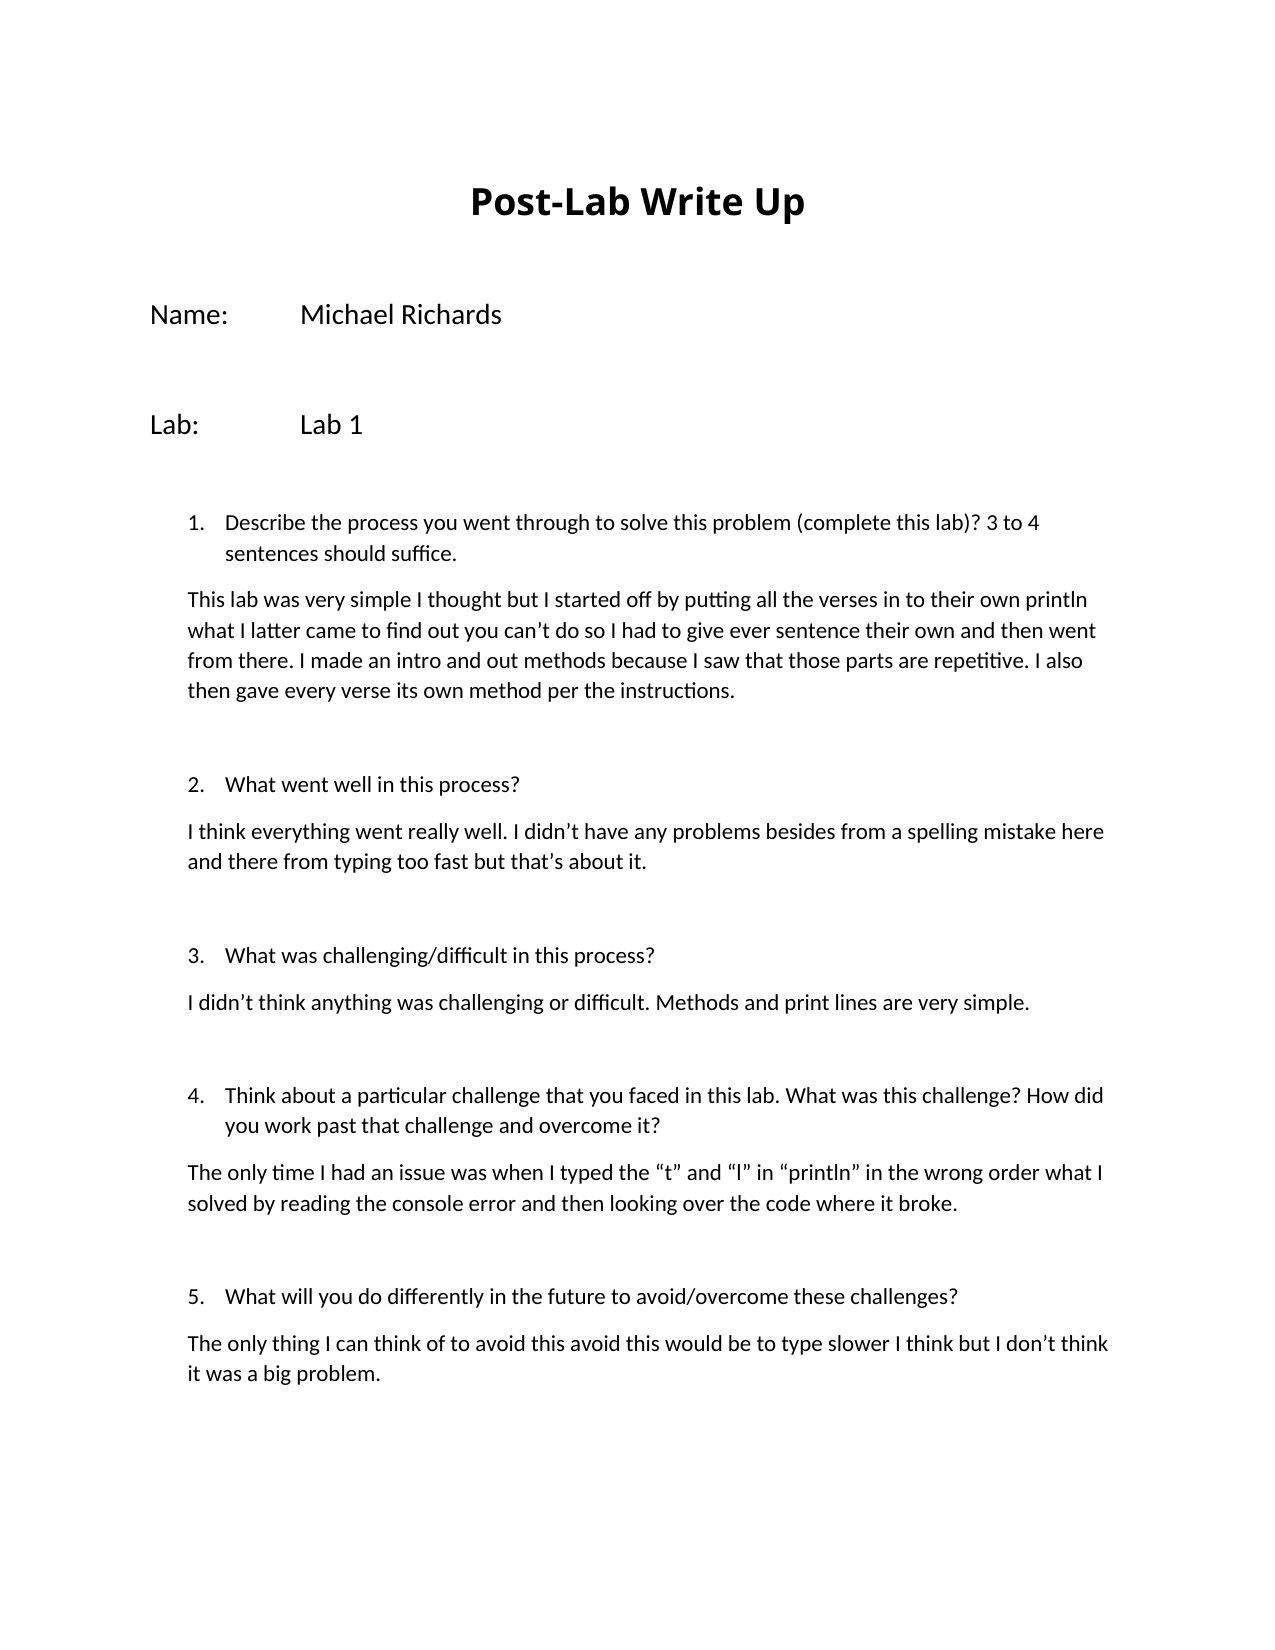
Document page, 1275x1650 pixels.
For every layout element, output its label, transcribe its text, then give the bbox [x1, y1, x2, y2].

text I think everything went really well. I didn’t have any problems besides from a spelling mistake here and there from typing too fast but that’s about it. [187, 817, 1125, 875]
text Lab: Lab 1 [150, 406, 1125, 442]
list Think about a particular challenge that you faced in this lab. What was this challenge? How did you work past that challenge and overcome it? [187, 1081, 1125, 1139]
list What will you do differently in the future to avoid/overcome these challenges? [187, 1282, 1125, 1310]
subtitle Post-Lab Write Up [150, 175, 1125, 226]
text Name: Michael Richards [150, 296, 1125, 332]
list What was challenging/difficult in this process? [187, 941, 1125, 969]
text The only thing I can think of to avoid this avoid this would be to type slower I think but I don’t think it was a big problem. [187, 1329, 1125, 1387]
text This lab was very simple I thought but I started off by putting all the verses in to their own println what I latter came to find out you can’t do so I had to give ever sentence their own and then went from there. I made an intro and out methods because I saw that those parts are repetitive. I also then gave every verse its own method per the instructions. [187, 586, 1125, 704]
text I didn’t think anything was challenging or difficult. Methods and print lines are very simple. [187, 988, 1125, 1016]
list Describe the process you went through to solve this problem (complete this lab)? 3 to 4 sentences should suffice. [187, 508, 1125, 567]
list What went well in this process? [187, 770, 1125, 798]
text The only time I had an issue was when I typed the “t” and “l” in “println” in the wrong order what I solved by reading the console error and then looking over the code where it broke. [187, 1158, 1125, 1217]
